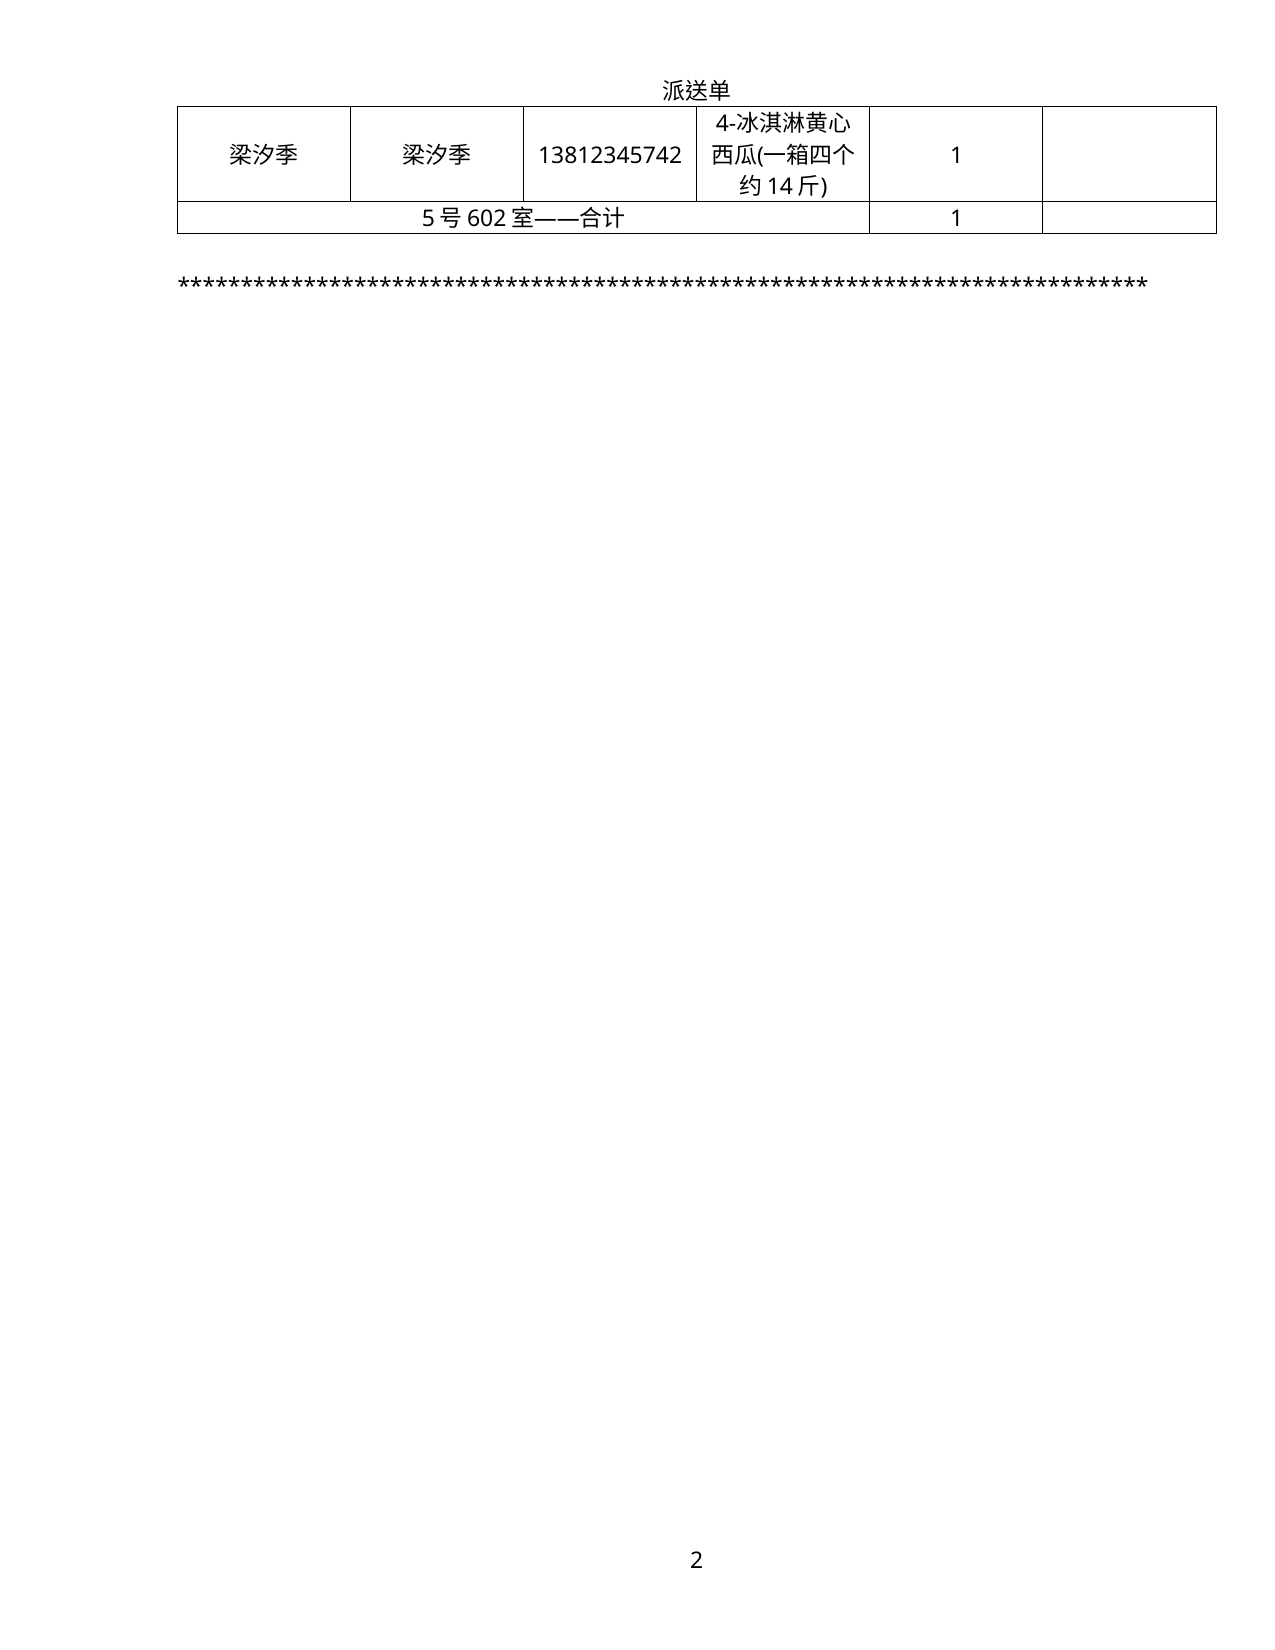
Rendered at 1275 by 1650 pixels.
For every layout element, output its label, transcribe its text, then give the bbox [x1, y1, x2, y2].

table_cell [1043, 107, 1216, 201]
table_cell 13812345742 [524, 107, 696, 201]
table_cell 1 [870, 202, 1042, 233]
table_cell [1043, 202, 1216, 233]
table_cell 1 [870, 107, 1042, 201]
table_cell 梁汐季 [351, 107, 523, 201]
table_cell 梁汐季 [178, 107, 350, 201]
table_cell 4-冰淇淋黄心西瓜(一箱四个约14斤) [697, 107, 869, 201]
text ***************************************************************************** [177, 270, 1216, 302]
table_cell 5号602室——合计 [178, 202, 869, 233]
